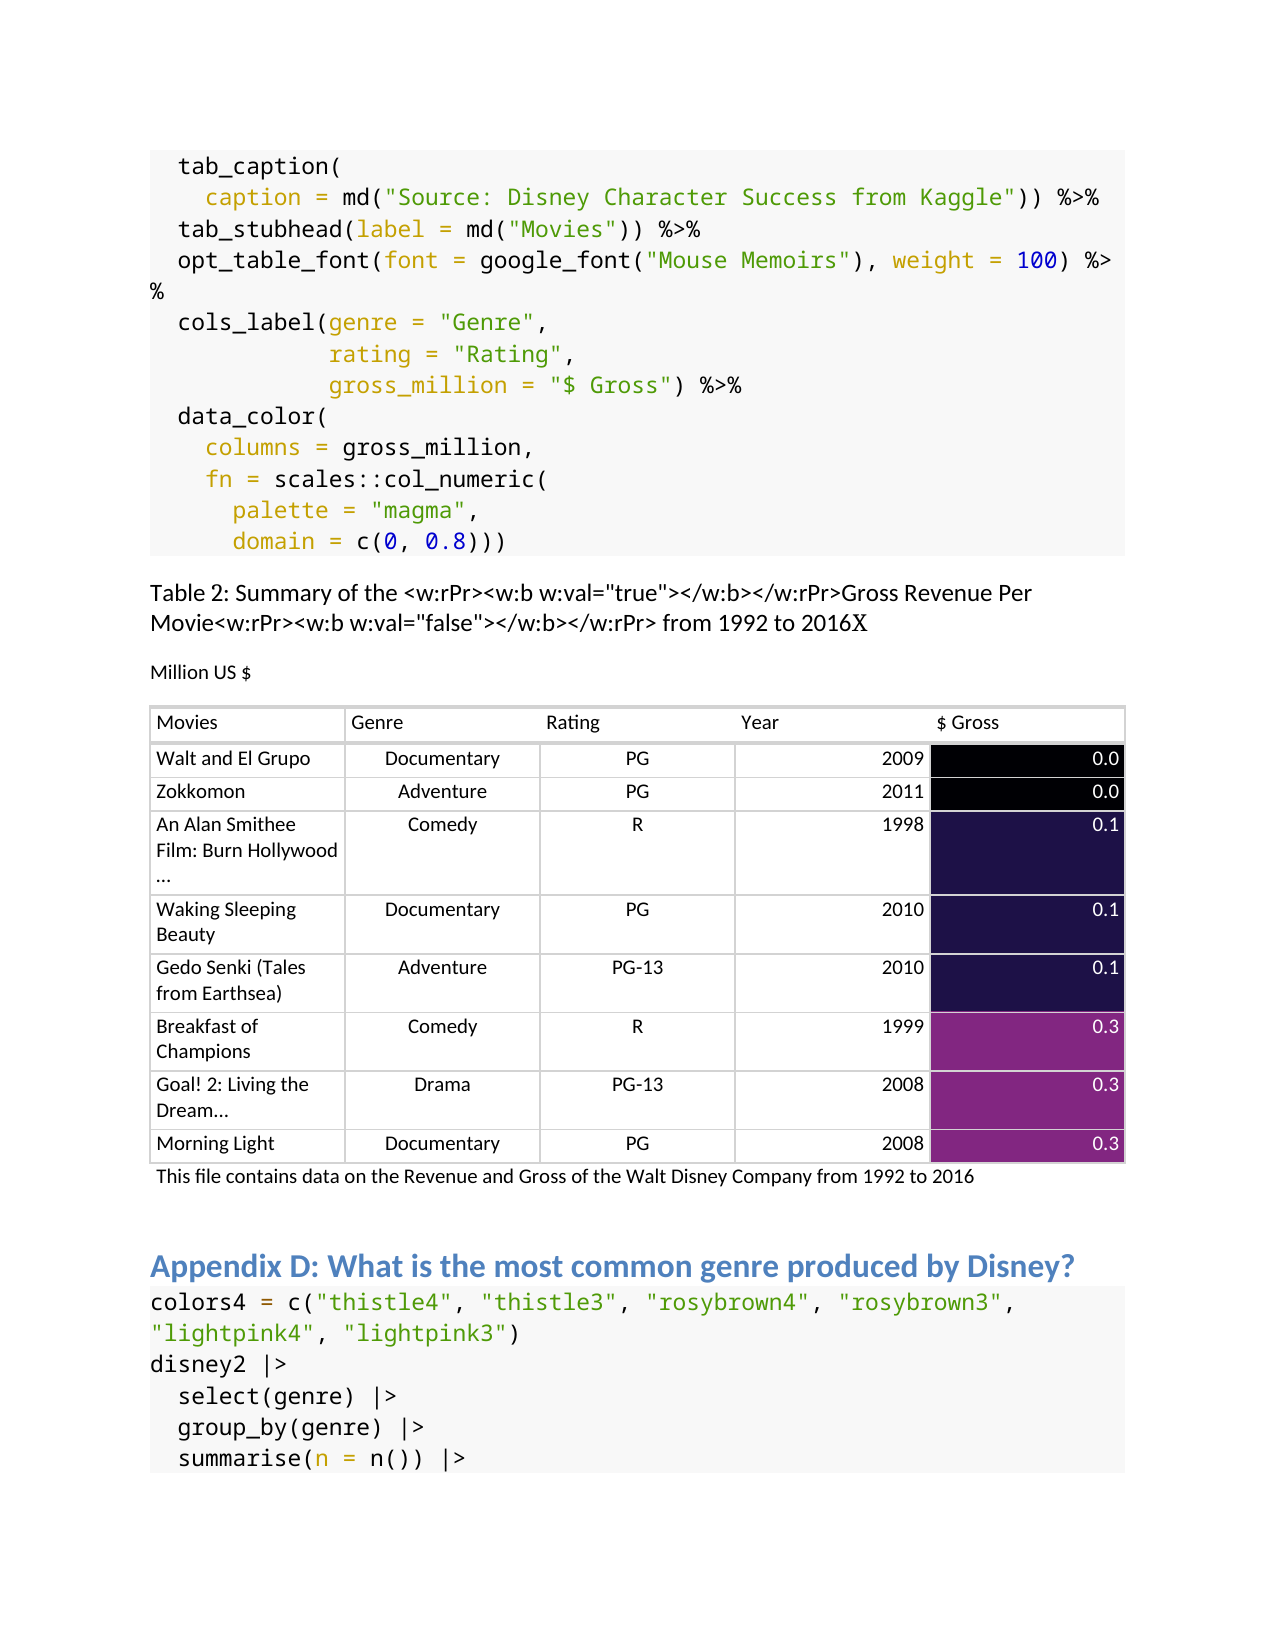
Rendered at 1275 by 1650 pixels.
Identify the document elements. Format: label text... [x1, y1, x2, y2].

table_cell 0.1 [931, 812, 1124, 894]
table_cell R [541, 1013, 734, 1070]
table_cell 2008 [736, 1130, 929, 1162]
table_cell R [541, 812, 734, 894]
table_cell Walt and El Grupo [151, 745, 344, 777]
table_cell 0.0 [931, 745, 1124, 777]
table_cell This file contains data on the Revenue and Gross of the Walt Disney Company from 1992 to 2016 [150, 1164, 1125, 1195]
table_cell An Alan Smithee Film: Burn Hollywood … [151, 812, 344, 894]
table_cell Morning Light [151, 1130, 344, 1162]
table_cell 2011 [736, 778, 929, 810]
table_cell PG [541, 745, 734, 777]
table_cell Documentary [346, 896, 539, 953]
table_cell 0.3 [931, 1013, 1124, 1070]
table_header Rating [540, 709, 735, 741]
table_cell PG-13 [541, 1072, 734, 1129]
table_cell 0.0 [931, 778, 1124, 810]
table_cell 0.1 [931, 955, 1124, 1011]
table_cell Breakfast of Champions [151, 1013, 344, 1070]
table_cell Waking Sleeping Beauty [151, 896, 344, 953]
table_cell Gedo Senki (Tales from Earthsea) [151, 955, 344, 1011]
table_cell PG-13 [541, 955, 734, 1011]
table_cell 2010 [736, 955, 929, 1011]
subtitle Appendix D: What is the most common genre produced by Disney? [150, 1245, 1125, 1286]
table_cell 0.3 [931, 1072, 1124, 1129]
table_cell PG [541, 1130, 734, 1162]
table_cell 2010 [736, 896, 929, 953]
table_cell Adventure [346, 955, 539, 1011]
table_cell 2009 [736, 745, 929, 777]
table_header Movies [151, 709, 344, 741]
table_cell Comedy [346, 1013, 539, 1070]
table_cell PG [541, 778, 734, 810]
table_cell Adventure [346, 778, 539, 810]
table_cell Drama [346, 1072, 539, 1129]
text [150, 1286, 1125, 1473]
table_header Year [735, 709, 930, 741]
table_cell Zokkomon [151, 778, 344, 810]
table_cell Documentary [346, 745, 539, 777]
table_cell 0.3 [931, 1130, 1124, 1162]
table_cell Documentary [346, 1130, 539, 1162]
table_cell Comedy [346, 812, 539, 894]
table_cell 2008 [736, 1072, 929, 1129]
table_cell Goal! 2: Living the Dream... [151, 1072, 344, 1129]
table_cell 1998 [736, 812, 929, 894]
table_header Genre [346, 709, 540, 741]
table_header $ Gross [930, 709, 1124, 741]
table_cell 1999 [736, 1013, 929, 1070]
table_cell PG [541, 896, 734, 953]
table_cell 0.1 [931, 896, 1124, 953]
